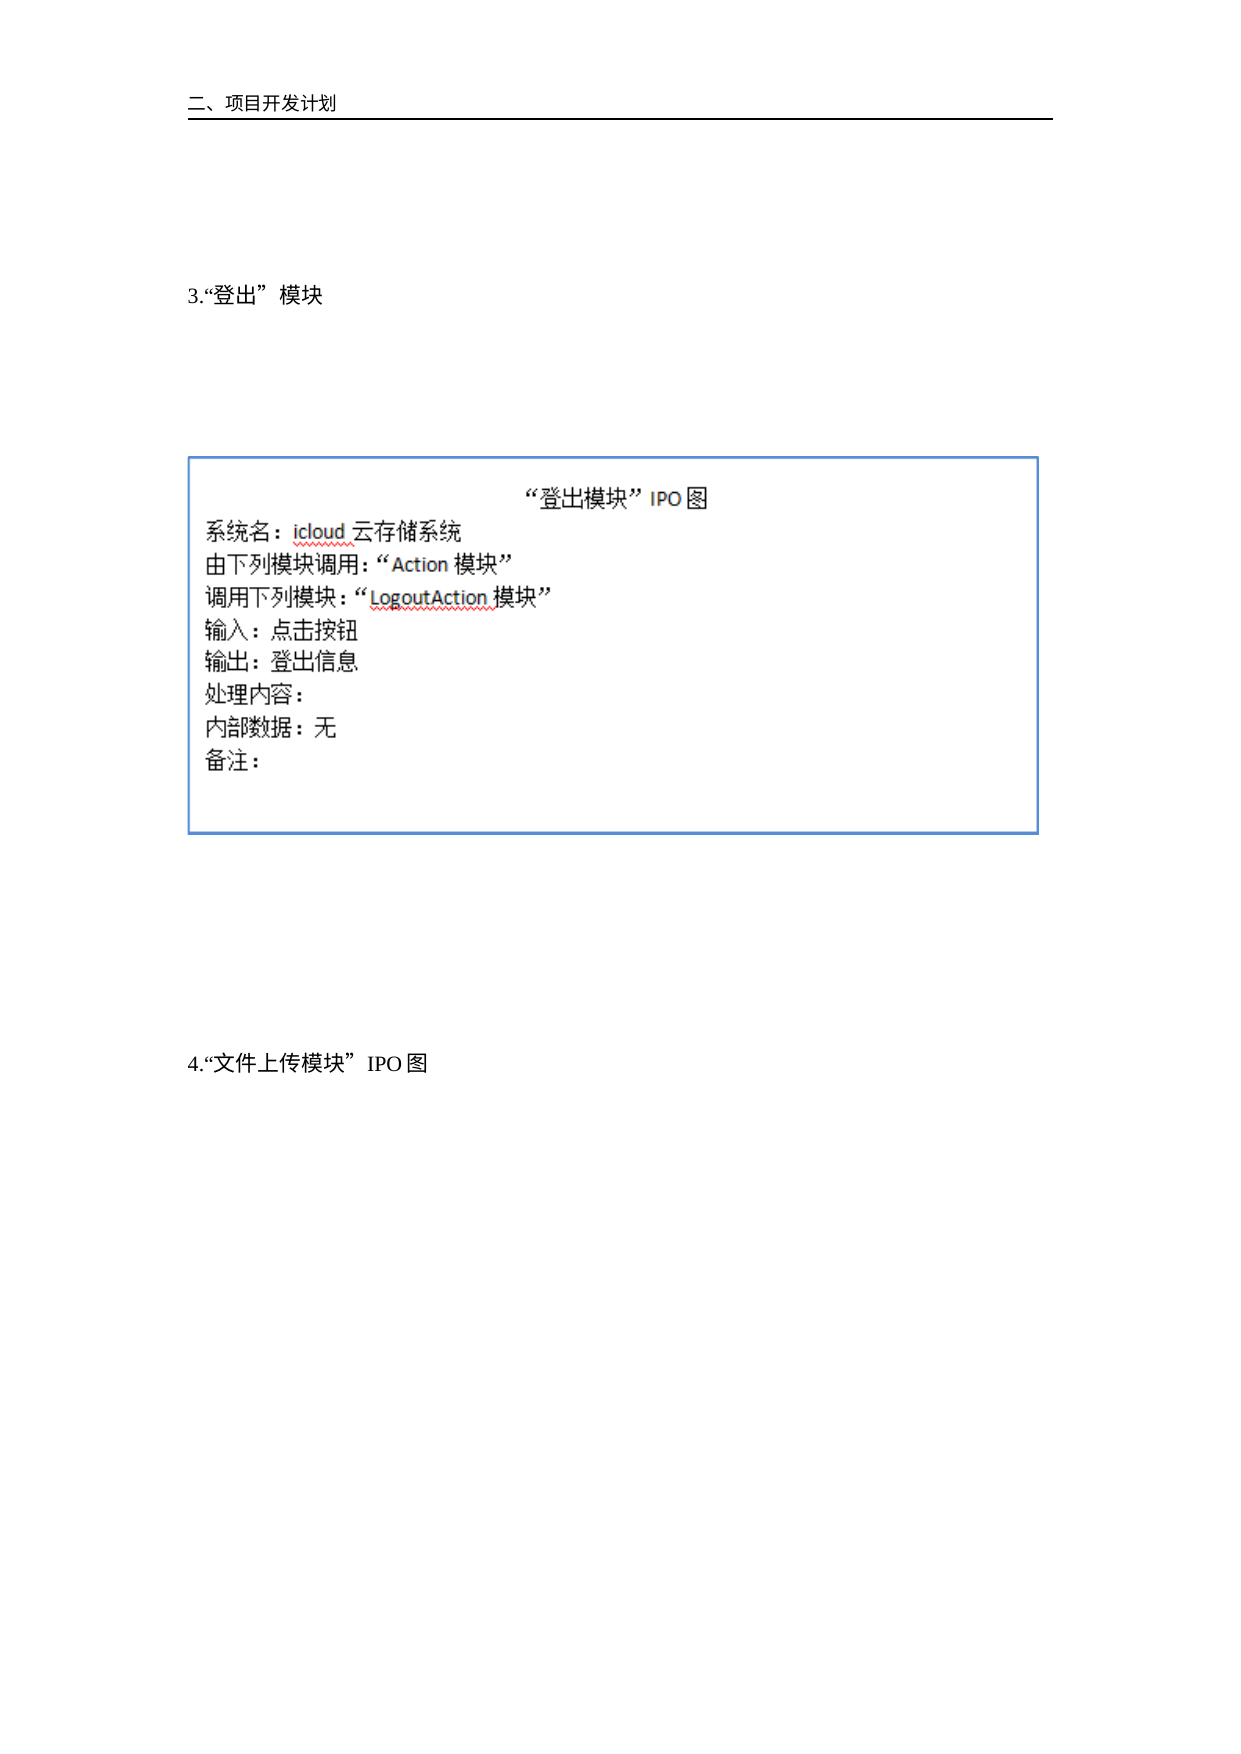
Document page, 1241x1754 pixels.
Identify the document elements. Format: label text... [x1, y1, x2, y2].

text 3.“登出”模块 [187, 277, 1053, 310]
picture [187, 456, 1039, 835]
text 4.“文件上传模块”IPO图 [187, 1045, 1053, 1078]
